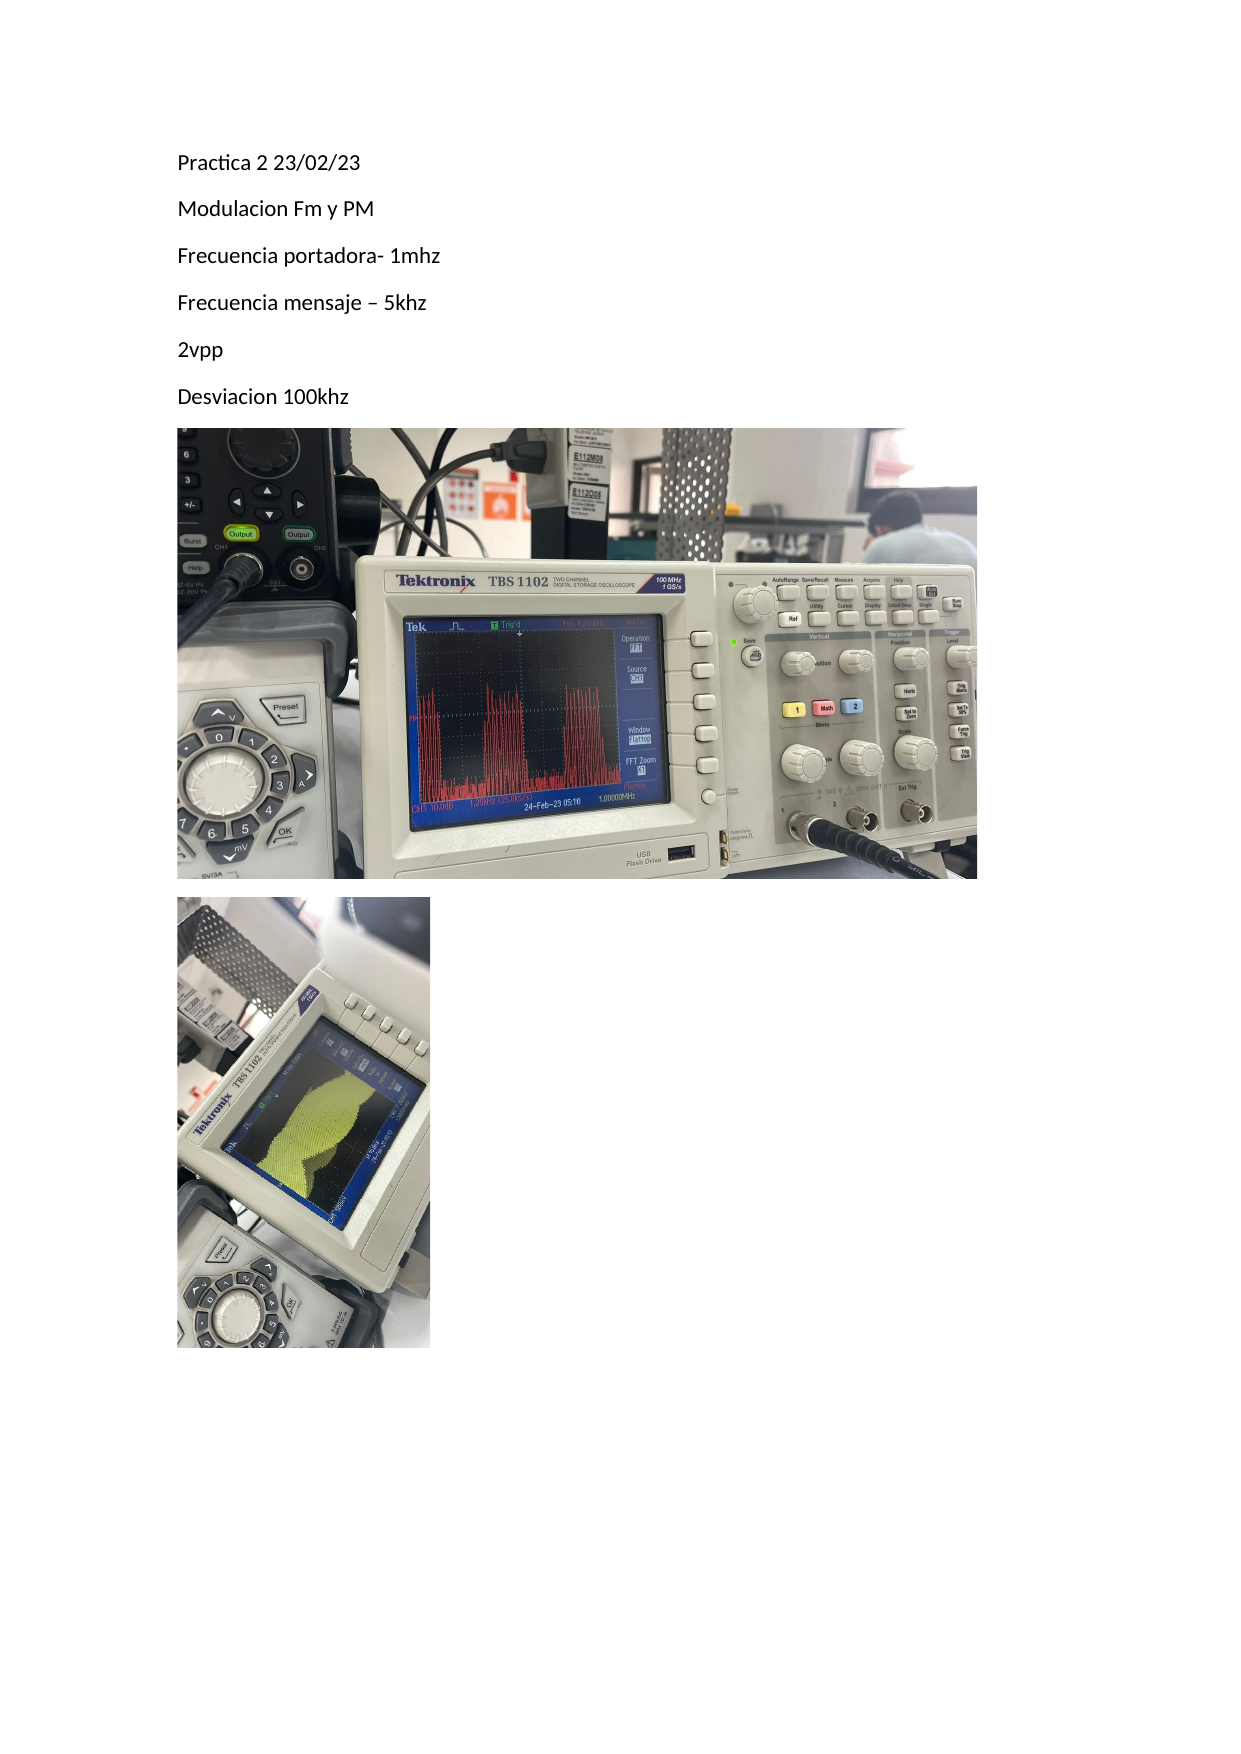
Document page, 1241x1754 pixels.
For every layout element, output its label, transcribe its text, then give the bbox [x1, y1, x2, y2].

text Frecuencia mensaje – 5khz [177, 288, 1063, 316]
picture [177, 897, 431, 1348]
text Frecuencia portadora- 1mhz [177, 241, 1063, 269]
text Practica 2 23/02/23 [177, 148, 1063, 176]
text Desviacion 100khz [177, 382, 1063, 410]
picture [177, 428, 978, 879]
text 2vpp [177, 335, 1063, 363]
text Modulacion Fm y PM [177, 194, 1063, 222]
